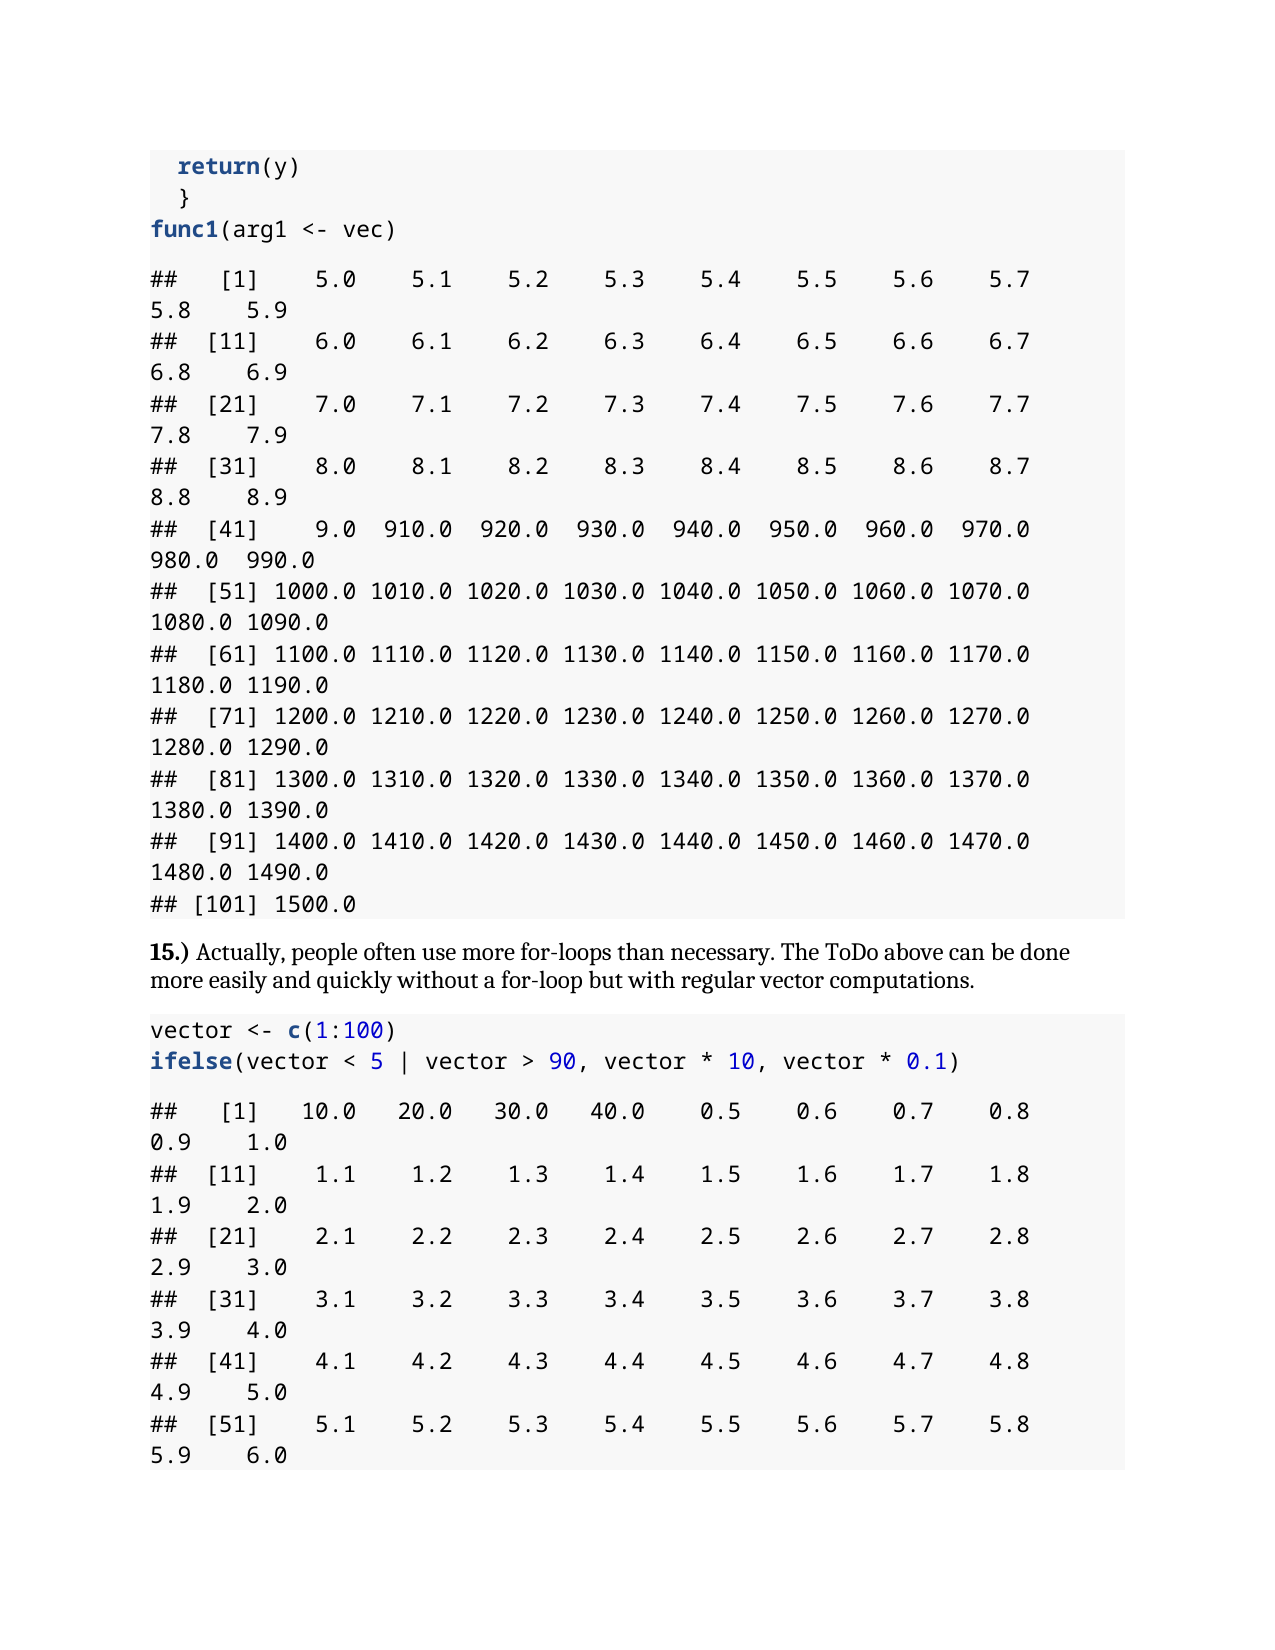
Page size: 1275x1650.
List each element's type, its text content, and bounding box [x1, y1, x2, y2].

text vector <- c(1:100) ifelse(vector < 5 | vector > 90, vector * 10, vector * 0.1) [397, 1014, 1125, 1076]
text ## [1] 5.0 5.1 5.2 5.3 5.4 5.5 5.6 5.7 5.8 5.9 ## [11] 6.0 6.1 6.2 6.3 6.4 6.5 6.6 6.7 6.8 6.9 ## [21] 7.0 7.1 7.2 7.3 7.4 7.5 7.6 7.7 7.8 7.9 ## [31] 8.0 8.1 8.2 8.3 8.4 8.5 8.6 8.7 8.8 8.9 ## [41] 9.0 910.0 920.0 930.0 940.0 950.0 960.0 970.0 980.0 990.0 ## [51] 1000.0 1010.0 1020.0 1030.0 1040.0 1050.0 1060.0 1070.0 1080.0 1090.0 ## [61] 1100.0 1110.0 1120.0 1130.0 1140.0 1150.0 1160.0 1170.0 1180.0 1190.0 ## [71] 1200.0 1210.0 1220.0 1230.0 1240.0 1250.0 1260.0 1270.0 1280.0 1290.0 ## [81] 1300.0 1310.0 1320.0 1330.0 1340.0 1350.0 1360.0 1370.0 1380.0 1390.0 ## [91] 1400.0 1410.0 1420.0 1430.0 1440.0 1450.0 1460.0 1470.0 1480.0 1490.0 ## [101] 1500.0 [150, 262, 1125, 919]
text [150, 150, 1125, 244]
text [150, 1095, 1125, 1470]
text 15.) Actually, people often use more for-loops than necessary. The ToDo above can be done more easily and quickly without a for-loop but with regular vector computations. [150, 937, 1125, 995]
